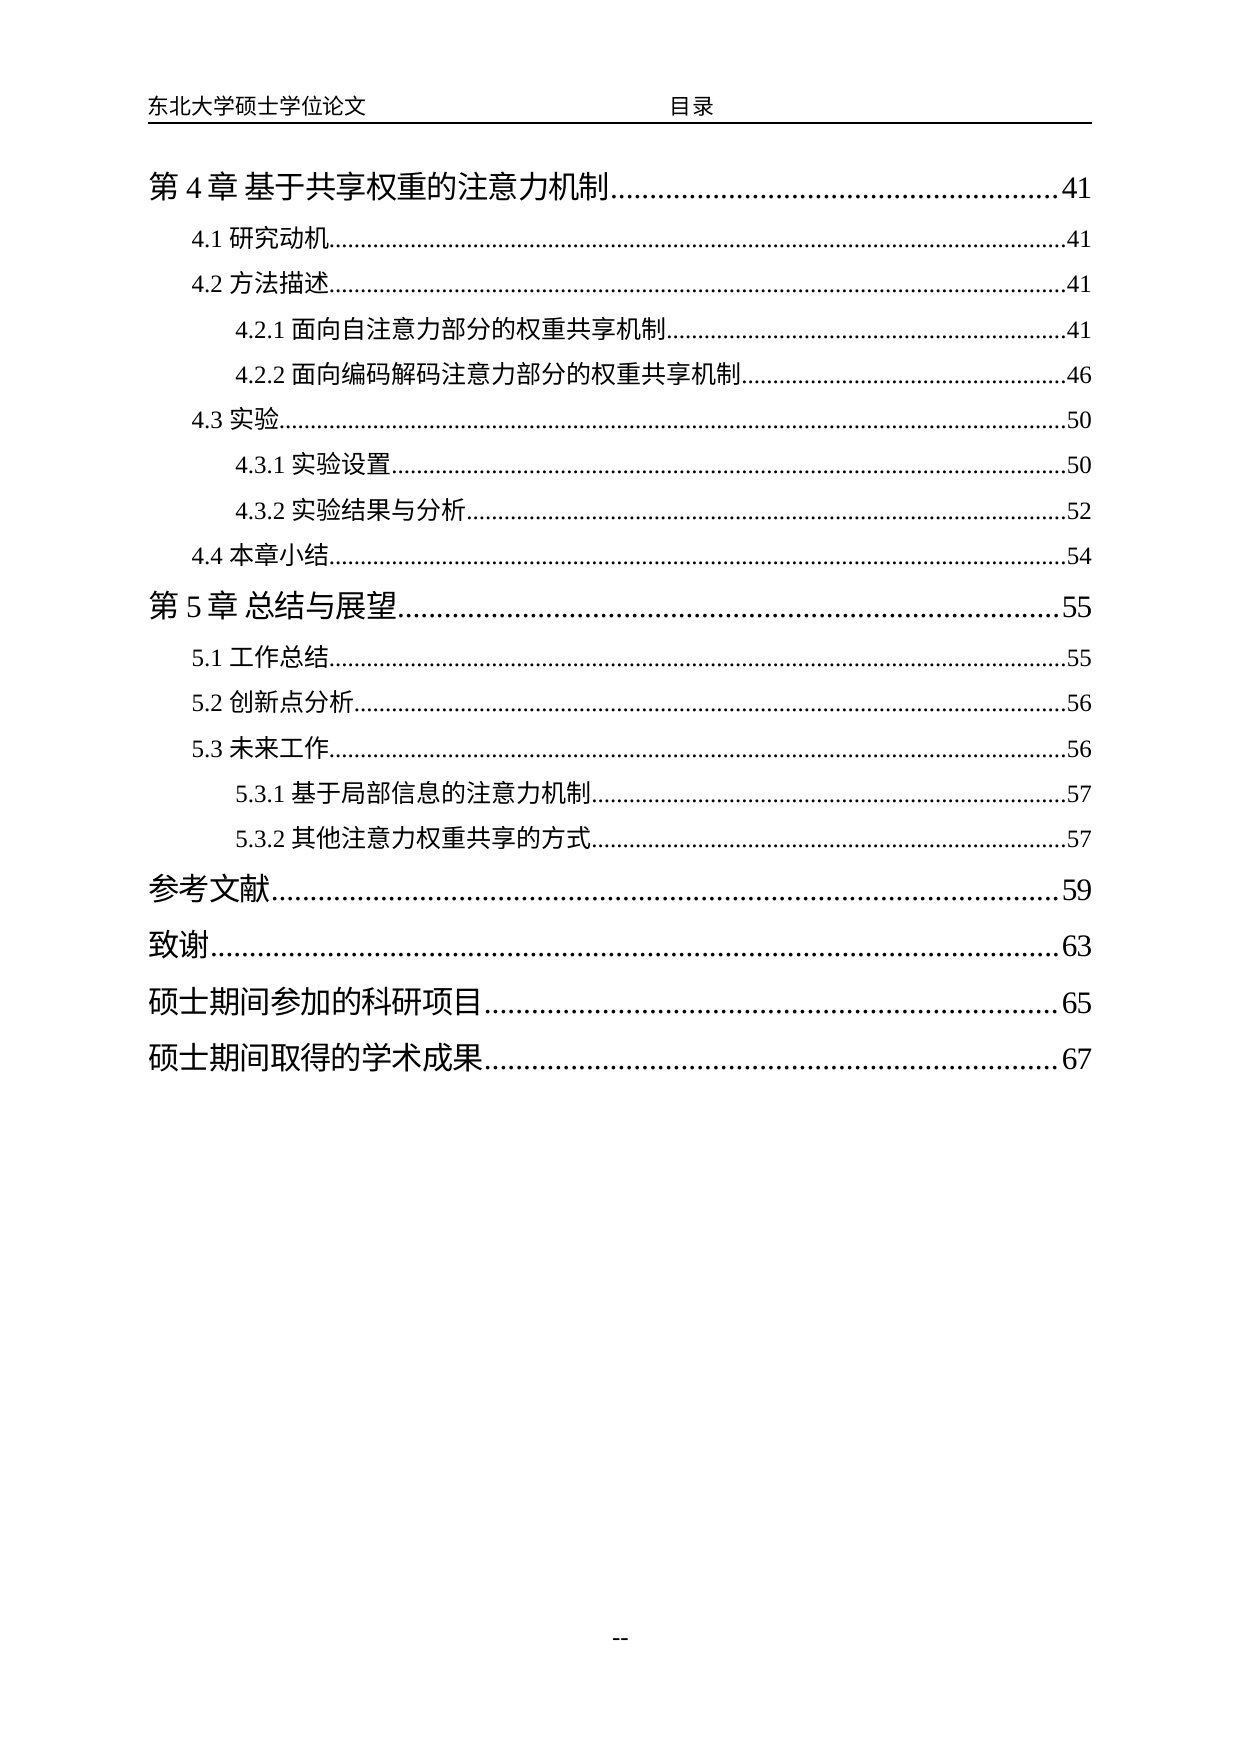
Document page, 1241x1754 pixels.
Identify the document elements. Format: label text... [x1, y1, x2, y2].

text 第4章 基于共享权重的注意力机制 41 [148, 162, 1092, 207]
text 5.3 未来工作 56 [191, 728, 1092, 764]
text 5.3.2 其他注意力权重共享的方式 57 [235, 819, 1092, 855]
text 4.1 研究动机 41 [191, 218, 1092, 255]
text 4.3.1 实验设置 50 [235, 445, 1092, 481]
text 5.2 创新点分析 56 [191, 683, 1092, 719]
text 第5章 总结与展望 55 [148, 581, 1092, 626]
text 4.4 本章小结 54 [191, 536, 1092, 572]
text 硕士期间参加的科研项目 65 [148, 977, 1092, 1022]
text 致谢 63 [148, 920, 1092, 966]
text 4.2.2 面向编码解码注意力部分的权重共享机制 46 [235, 354, 1092, 391]
text 4.3 实验 50 [191, 400, 1092, 436]
text 4.2 方法描述 41 [191, 264, 1092, 300]
text 4.2.1 面向自注意力部分的权重共享机制 41 [235, 309, 1092, 345]
text 参考文献 59 [148, 864, 1092, 909]
text 硕士期间取得的学术成果 67 [148, 1033, 1092, 1078]
text 5.1 工作总结 55 [191, 637, 1092, 674]
text 5.3.1 基于局部信息的注意力机制 57 [235, 773, 1092, 809]
text 4.3.2 实验结果与分析 52 [235, 490, 1092, 527]
